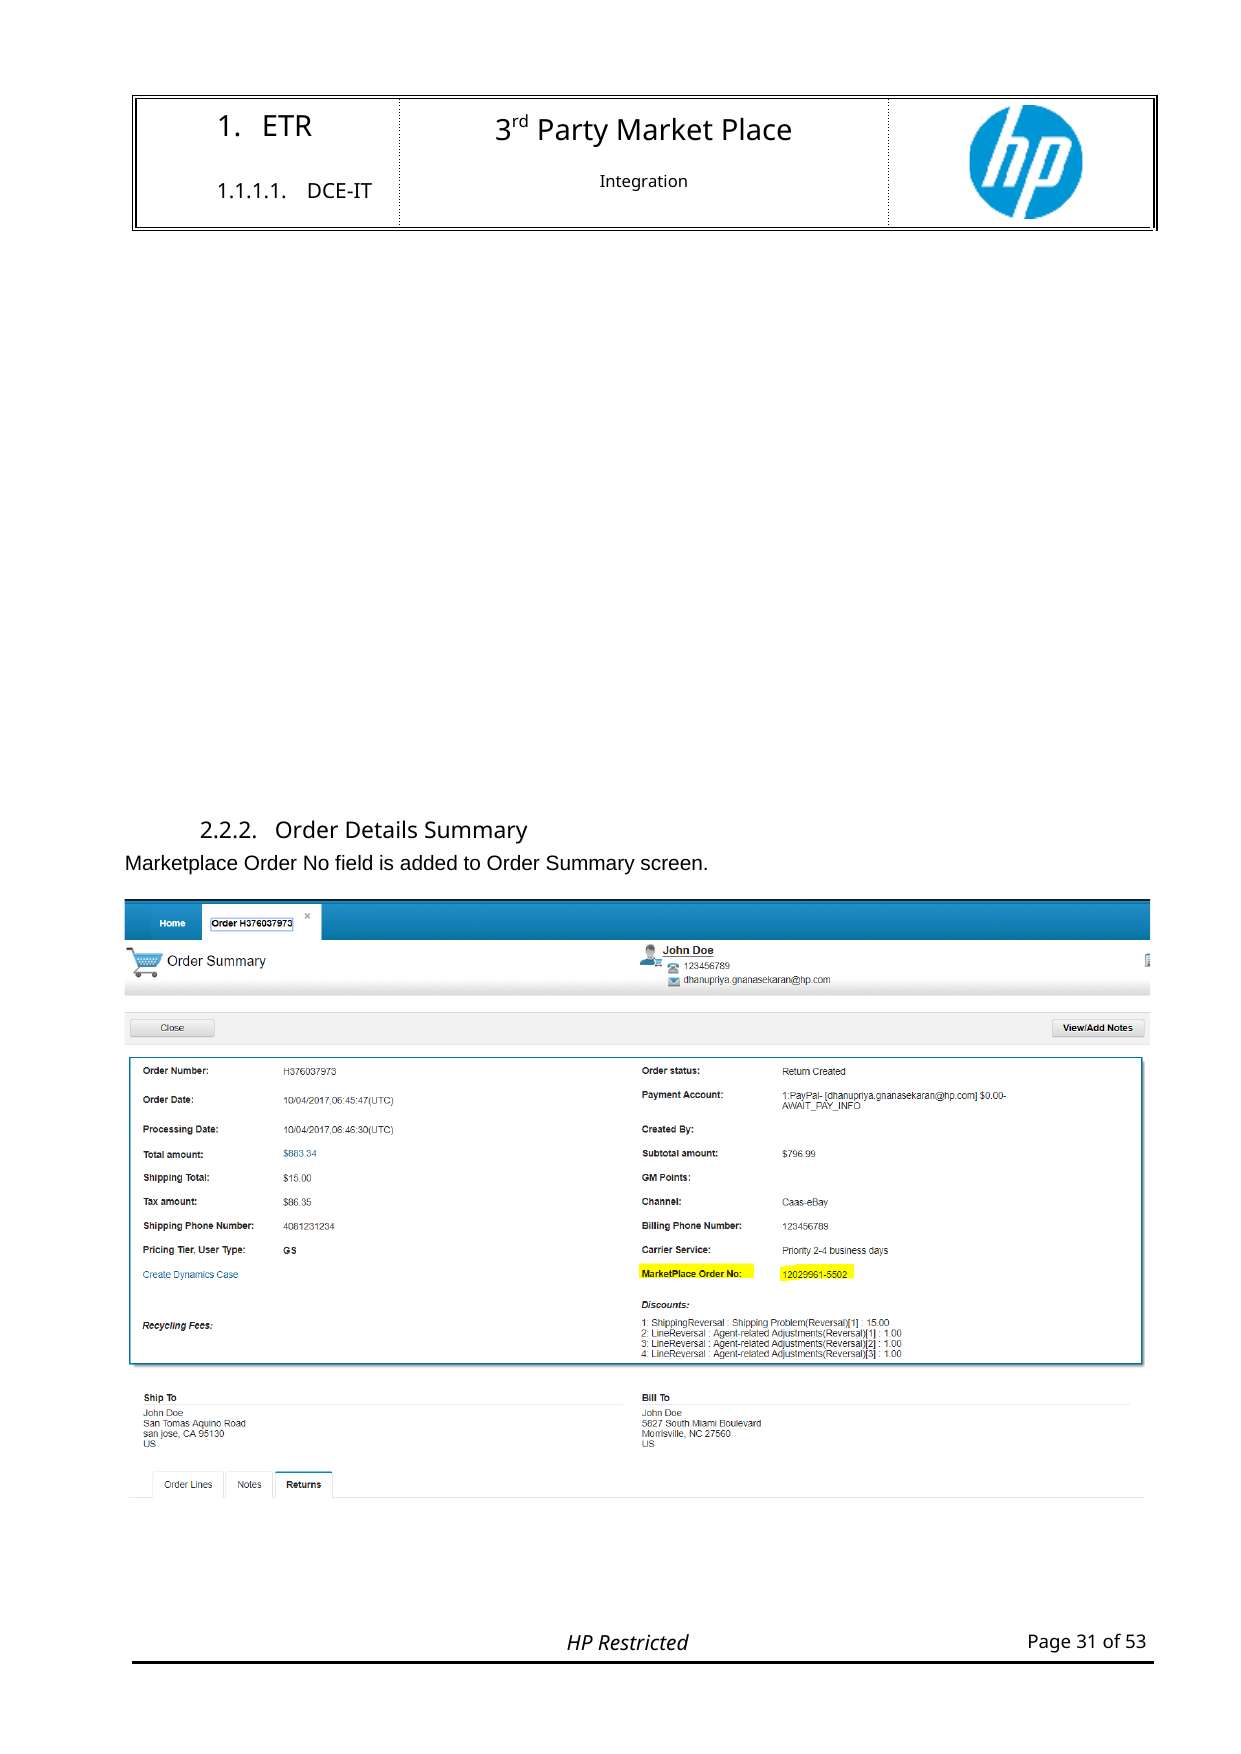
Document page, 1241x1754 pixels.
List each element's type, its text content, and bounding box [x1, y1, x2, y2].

text Order Details Summary [199, 814, 1150, 845]
picture [969, 105, 1029, 187]
picture [969, 137, 1071, 219]
text Marketplace Order No field is added to Order Summary screen. [124, 851, 1150, 875]
picture [1035, 171, 1083, 219]
picture [1036, 105, 1083, 153]
picture [124, 905, 1151, 1500]
